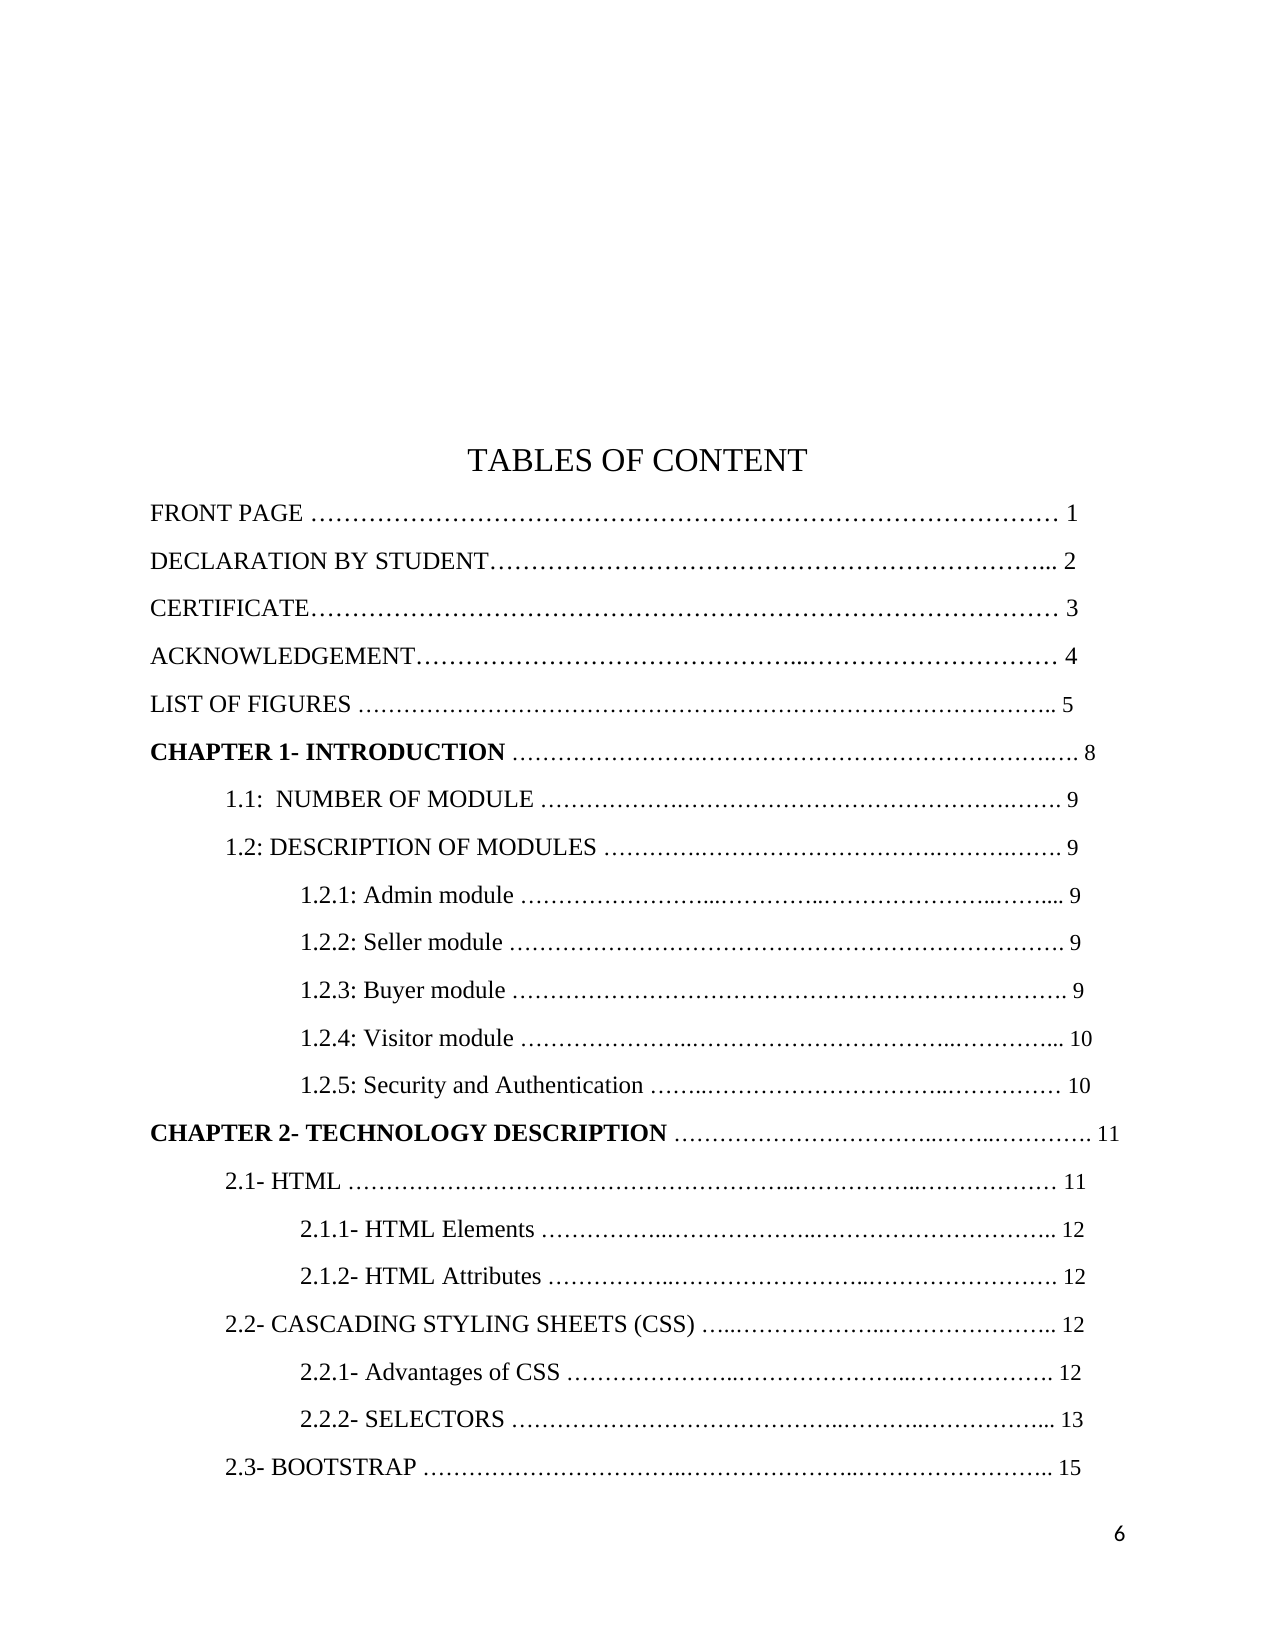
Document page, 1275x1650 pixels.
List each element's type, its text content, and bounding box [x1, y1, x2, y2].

text 1.2: DESCRIPTION OF MODULES ………….………………………….……….……. 9 [150, 832, 1125, 861]
text 2.1- HTML …………………………………………………..……………..……………… 11 [150, 1166, 1125, 1195]
text 1.2.1: Admin module ……………………...…………..…………………..…….... 9 [225, 880, 1125, 908]
text CHAPTER 2- TECHNOLOGY DESCRIPTION ……………………………..……..…………. 11 [150, 1118, 1125, 1147]
text 2.1.1- HTML Elements ……………..………………..………………………….. 12 [225, 1214, 1125, 1242]
text 2.2- CASCADING STYLING SHEETS (CSS) …..………………..………………….. 12 [150, 1309, 1125, 1338]
text CHAPTER 1- INTRODUCTION …………………….……………………………………….…. 8 [150, 737, 1125, 765]
text CERTIFICATE……………………………………………………………………………… 3 [150, 593, 1125, 622]
text 2.2.2- SELECTORS ……………………………………..………..……………... 13 [225, 1404, 1125, 1433]
text DECLARATION BY STUDENT…………………………………………………………... 2 [150, 546, 1125, 574]
text TABLES OF CONTENT [150, 440, 1125, 478]
text LIST OF FIGURES ……………………………………………………………………………….. 5 [150, 689, 1125, 718]
text 1.2.2: Seller module ………………………………………………………………. 9 [225, 927, 1125, 956]
text 1.2.4: Visitor module …………………..……………………………..…………... 10 [225, 1023, 1125, 1052]
text ACKNOWLEDGEMENT………………………………………...………………………… 4 [150, 641, 1125, 670]
text 1.2.3: Buyer module ………………………………………………………………. 9 [225, 975, 1125, 1004]
text 2.2.1- Advantages of CSS …………………..…………………..………………. 12 [225, 1357, 1125, 1386]
text FRONT PAGE ……………………………………………………………………………… 1 [150, 498, 1125, 527]
text 2.1.2- HTML Attributes ……………..……………………..……………………. 12 [225, 1261, 1125, 1290]
text 2.3- BOOTSTRAP ……………………………..…………………..…………………….. 15 [150, 1452, 1125, 1481]
text 1.1: NUMBER OF MODULE ……………….…………………………………….……. 9 [150, 784, 1125, 813]
text 1.2.5: Security and Authentication ……..…………………………..…………… 10 [225, 1071, 1125, 1099]
